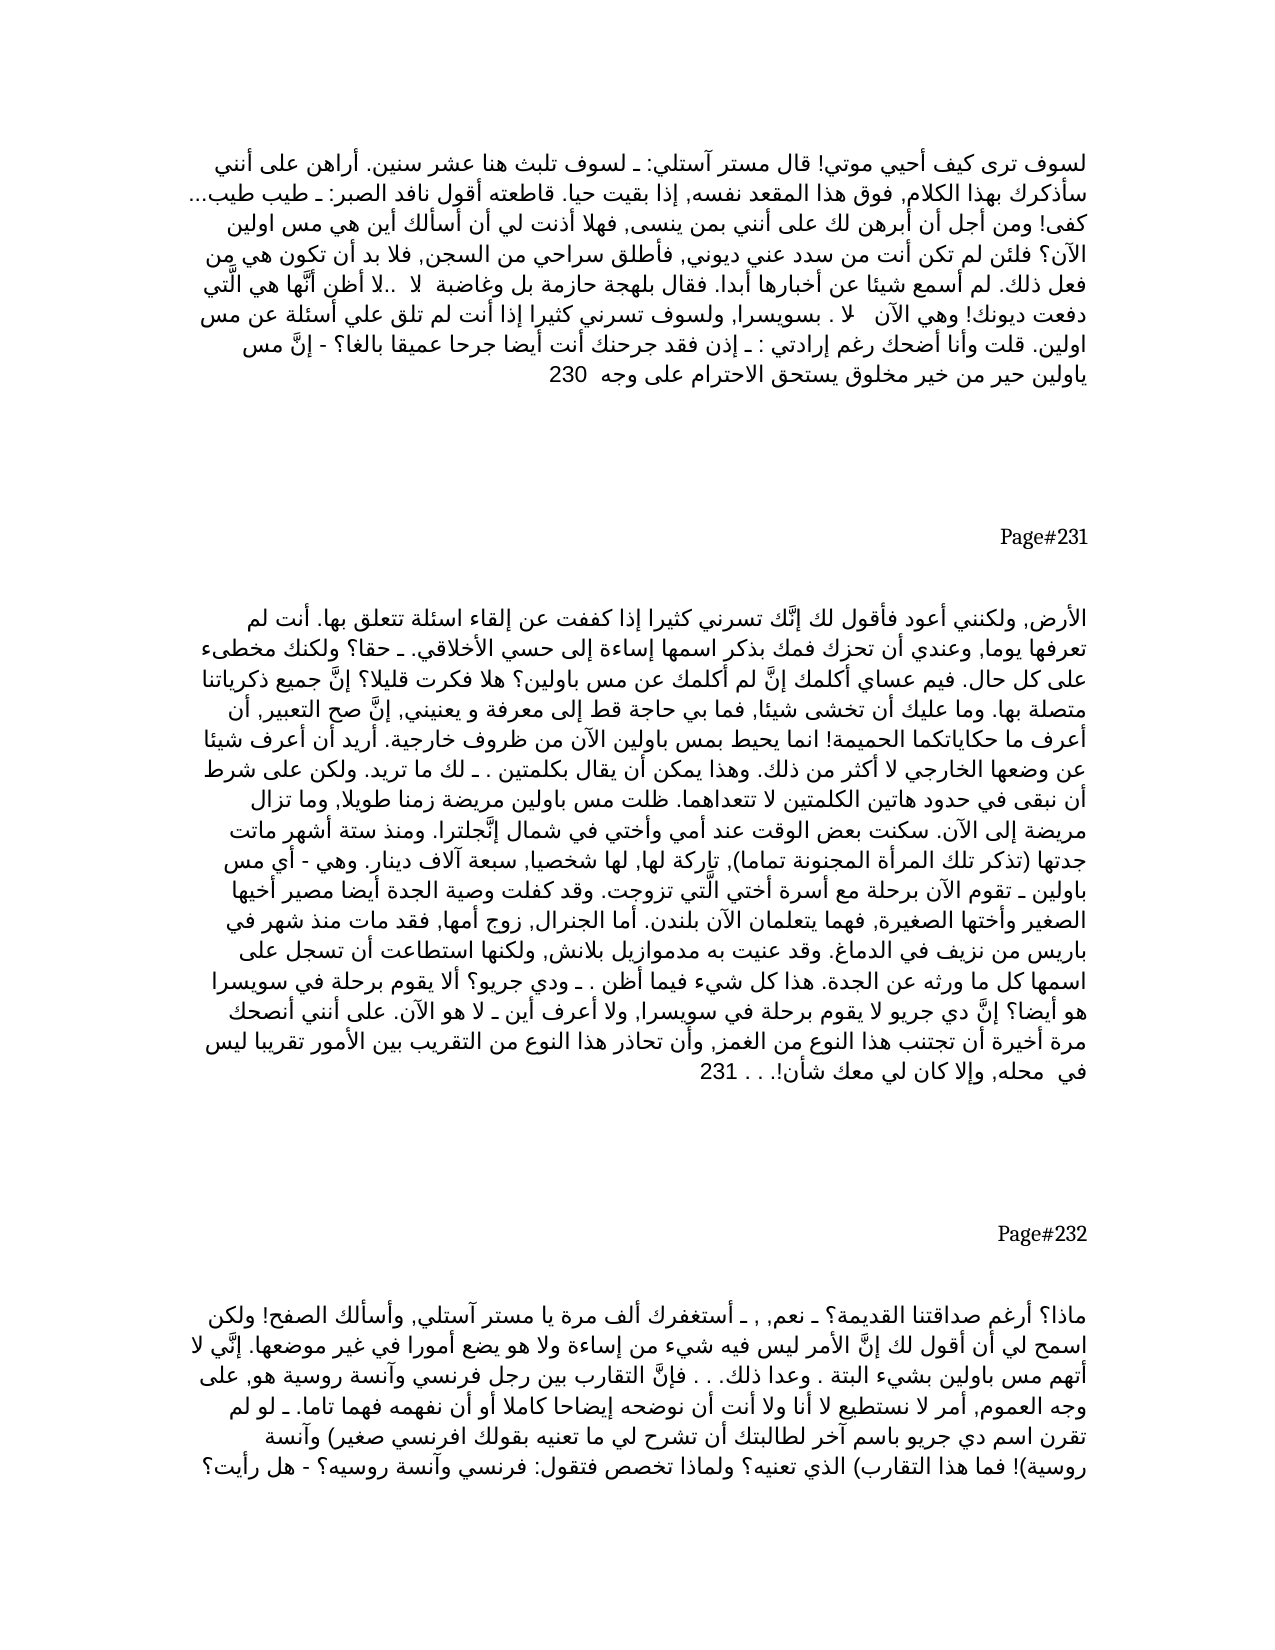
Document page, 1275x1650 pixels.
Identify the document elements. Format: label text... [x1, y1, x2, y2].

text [187, 1302, 1087, 1479]
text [187, 150, 1087, 418]
text الأرض, ولكنني أعود فأقول لك إنَّك تسرني كثيرا إذا كففت عن إلقاء اسئلة تتعلق بها. أنت لم تعرفها يوما, وعندي أن تحزك فمك بذكر اسمها إساءة إلى حسي الأخلاقي. ـ حقا؟ ولكنك مخطىء على كل حال. فيم عساي أكلمك إنَّ لم أكلمك عن مس باولين؟ هلا فكرت قليلا؟ إنَّ جميع ذكرياتنا متصلة بها. وما عليك أن تخشى شيئا, فما بي حاجة قط إلى معرفة و يعنيني, إنَّ صح التعبير, أن أعرف ما حكاياتكما الحميمة! انما يحيط بمس باولين الآن من ظروف خارجية. أريد أن أعرف شيئا عن وضعها الخارجي لا أكثر من ذلك. وهذا يمكن أن يقال بكلمتين . ـ لك ما تريد. ولكن على شرط أن نبقى في حدود هاتين الكلمتين لا تتعداهما. ظلت مس باولين مريضة زمنا طويلا, وما تزال مريضة إلى الآن. سكنت بعض الوقت عند أمي وأختي في شمال إنَّجلترا. ومنذ ستة أشهر ماتت جدتها (تذكر تلك المرأة المجنونة تماما), تاركة لها, لها شخصيا, سبعة آلاف دينار. وهي - أي مس باولين ـ تقوم الآن برحلة مع أسرة أختي الَّتي تزوجت. وقد كفلت وصية الجدة أيضا مصير أخيها الصغير وأختها الصغيرة, فهما يتعلمان الآن بلندن. أما الجنرال, زوج أمها, فقد مات منذ شهر في باريس من نزيف في الدماغ. وقد عنيت به مدموازيل بلانش, ولكنها استطاعت أن تسجل على اسمها كل ما ورثه عن الجدة. هذا كل شيء فيما أظن . ـ ودي جريو؟ ألا يقوم برحلة في سويسرا هو أيضا؟ إنَّ دي جريو لا يقوم برحلة في سويسرا, ولا أعرف أين ـ لا هو الآن. على أنني أنصحك مرة أخيرة أن تجتنب هذا النوع من الغمز, وأن تحاذر هذا النوع من التقريب بين الأمور تقريبا ليس في محله, وإلا كان لي معك شأن!. . . 231 [187, 605, 1087, 1115]
text Page#231 [187, 524, 1087, 581]
text Page#232 [187, 1221, 1087, 1277]
